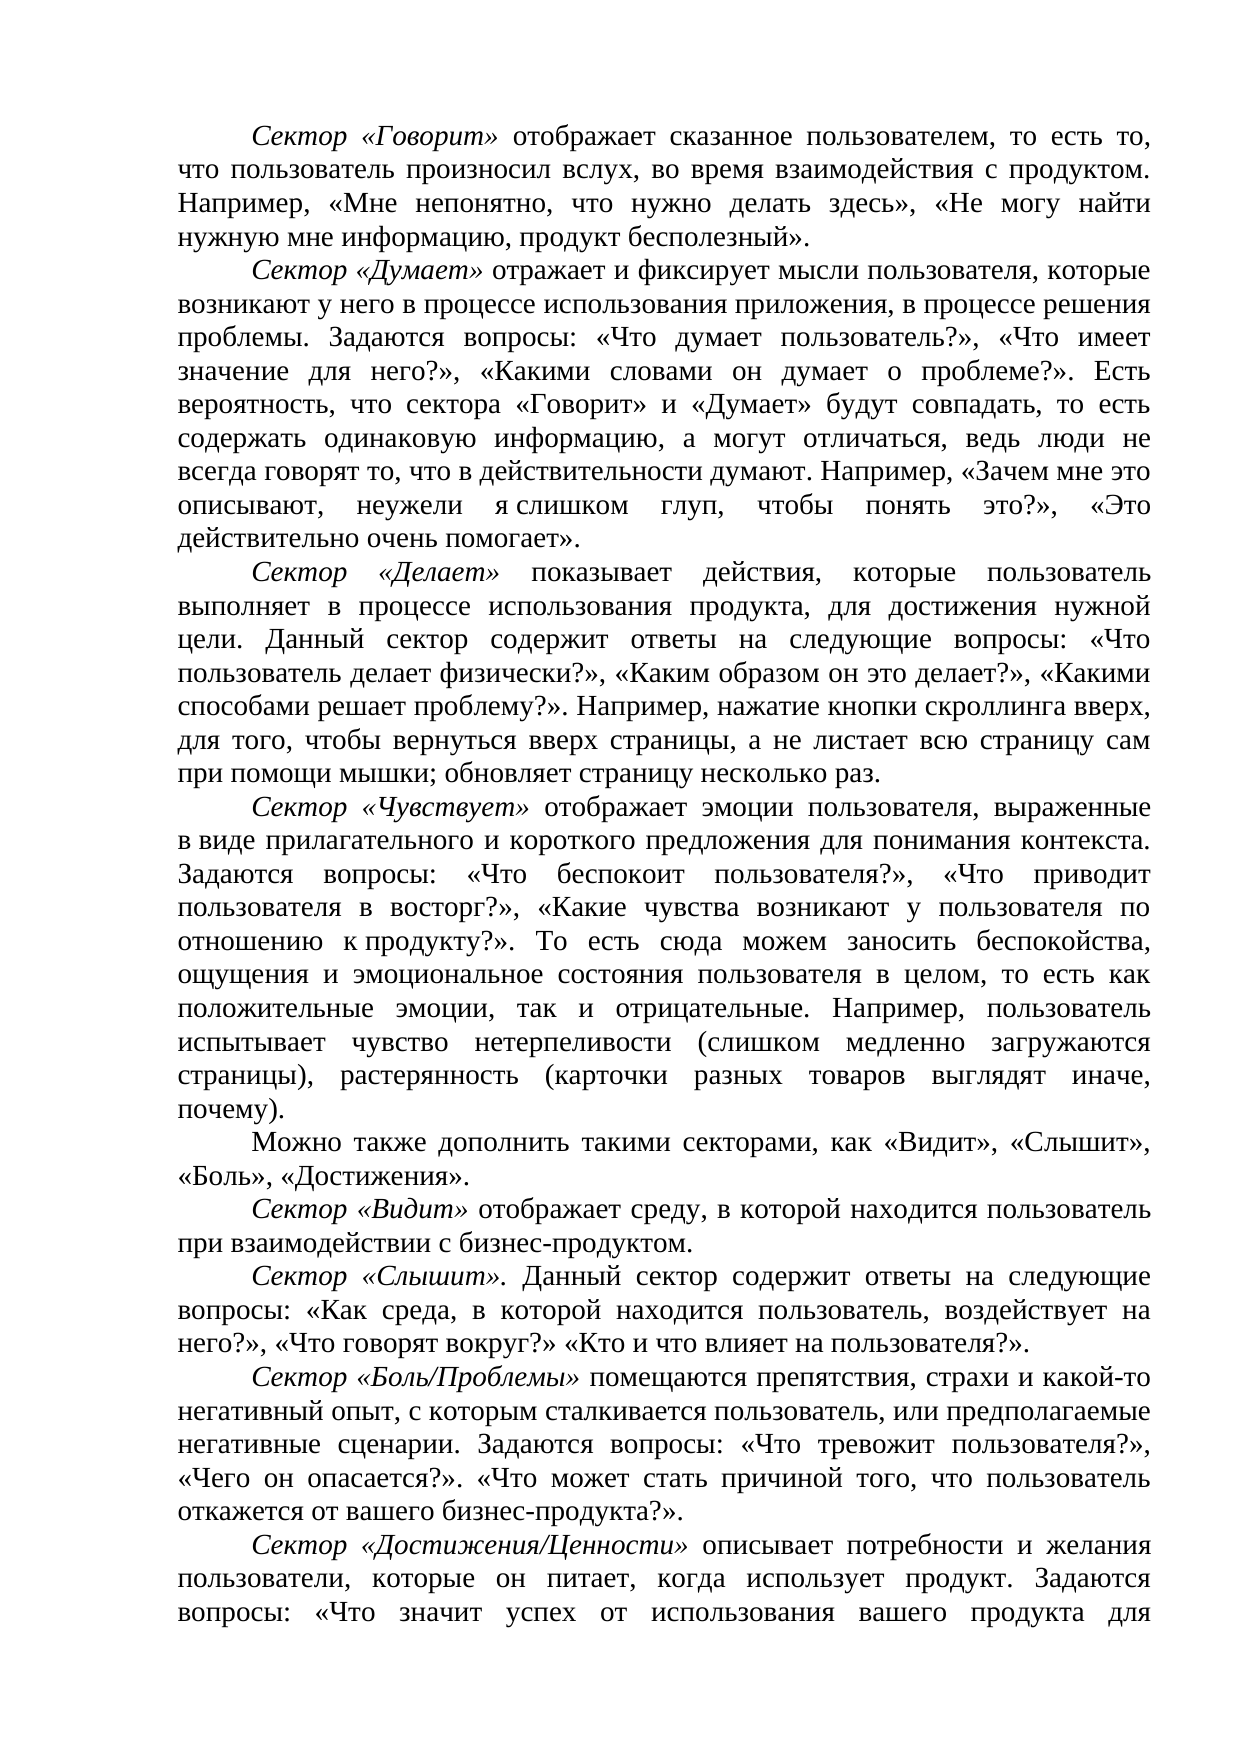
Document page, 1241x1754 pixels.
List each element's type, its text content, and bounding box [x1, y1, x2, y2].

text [177, 1527, 1152, 1627]
text Сектор «Делает» показывает действия, которые пользователь выполняет в процессе использования продукта, для достижения нужной цели. Данный сектор содержит ответы на следующие вопросы: «Что пользователь делает физически?», «Каким образом он это делает?», «Какими способами решает проблему?». Например, нажатие кнопки скроллинга вверх, для того, чтобы вернуться вверх страницы, а не листает всю страницу сам при помощи мышки; обновляет страницу несколько раз. [177, 554, 1152, 789]
text Сектор «Говорит» отображает сказанное пользователем, то есть то, что пользователь произносил вслух, во время взаимодействия с продуктом. Например, «Мне непонятно, что нужно делать здесь», «Не могу найти нужную мне информацию, продукт бесполезный». [177, 118, 1152, 252]
text Сектор «Боль/Проблемы» помещаются препятствия, страхи и какой-то негативный опыт, с которым сталкивается пользователь, или предполагаемые негативные сценарии. Задаются вопросы: «Что тревожит пользователя?», «Чего он опасается?». «Что может стать причиной того, что пользователь откажется от вашего бизнес-продукта?». [177, 1359, 1152, 1527]
text Сектор «Слышит». Данный сектор содержит ответы на следующие вопросы: «Как среда, в которой находится пользователь, воздействует на него?», «Что говорят вокруг?» «Кто и что влияет на пользователя?». [177, 1258, 1152, 1359]
text Можно также дополнить такими секторами, как «Видит», «Слышит», «Боль», «Достижения». [177, 1124, 1152, 1191]
text Сектор «Думает» отражает и фиксирует мысли пользователя, которые возникают у него в процессе использования приложения, в процессе решения проблемы. Задаются вопросы: «Что думает пользователь?», «Что имеет значение для него?», «Какими словами он думает о проблеме?». Есть вероятность, что сектора «Говорит» и «Думает» будут совпадать, то есть содержать одинаковую информацию, а могут отличаться, ведь люди не всегда говорят то, что в действительности думают. Например, «Зачем мне это описывают, неужели я слишком глуп, чтобы понять это?», «Это действительно очень помогает». [177, 252, 1152, 554]
text Сектор «Видит» отображает среду, в которой находится пользователь при взаимодействии с бизнес-продуктом. [177, 1191, 1152, 1258]
text Сектор «Чувствует» отображает эмоции пользователя, выраженные в виде прилагательного и короткого предложения для понимания контекста. Задаются вопросы: «Что беспокоит пользователя?», «Что приводит пользователя в восторг?», «Какие чувства возникают у пользователя по отношению к продукту?». То есть сюда можем заносить беспокойства, ощущения и эмоциональное состояния пользователя в целом, то есть как положительные эмоции, так и отрицательные. Например, пользователь испытывает чувство нетерпеливости (слишком медленно загружаются страницы), растерянность (карточки разных товаров выглядят иначе, почему). [177, 789, 1152, 1124]
